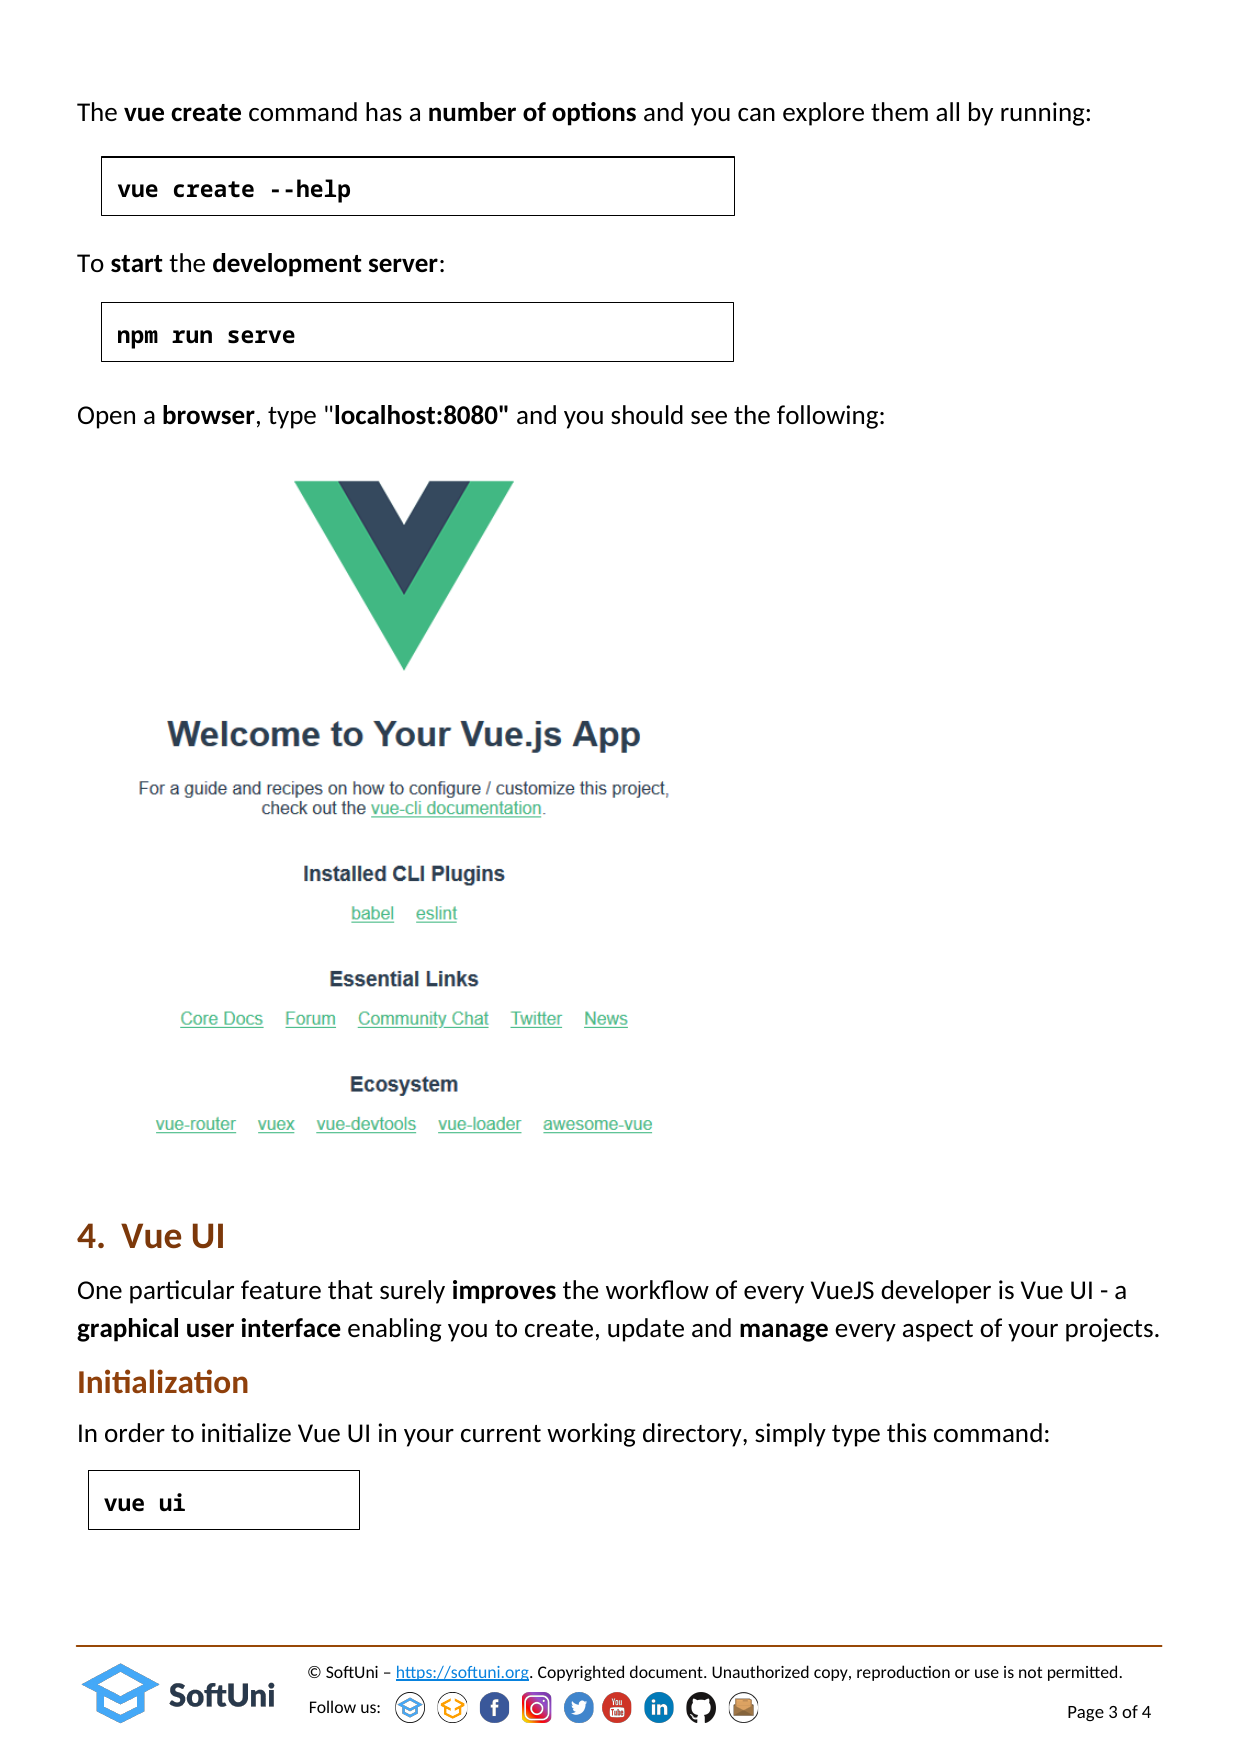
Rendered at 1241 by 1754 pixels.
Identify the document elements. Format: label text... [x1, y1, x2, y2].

text The vue create command has a number of options and you can explore them all by running: [77, 95, 1163, 128]
picture [665, 1692, 674, 1701]
text One particular feature that surely improves the workflow of every VueJS developer is Vue UI - a graphical user interface enabling you to create, update and manage every aspect of your projects. [77, 1273, 1163, 1344]
text To start the development server: [77, 247, 1163, 280]
picture [602, 1692, 632, 1723]
picture [564, 1692, 594, 1723]
text Open a browser, type "localhost:8080" and you should see the following: [77, 398, 1163, 431]
picture [686, 1692, 716, 1723]
subtitle Vue UI [77, 1212, 1163, 1258]
picture [728, 1692, 759, 1723]
picture [437, 1692, 468, 1723]
picture [395, 1692, 425, 1723]
subtitle Initialization [77, 1361, 1163, 1402]
picture [644, 1692, 653, 1701]
picture [75, 1658, 281, 1729]
picture [644, 1714, 653, 1723]
picture [522, 1692, 552, 1723]
picture [658, 1705, 667, 1714]
picture [479, 1692, 510, 1723]
text In order to initialize Vue UI in your current working directory, simply type this command: [77, 1416, 1163, 1449]
picture [665, 1714, 674, 1723]
picture [76, 448, 741, 1187]
